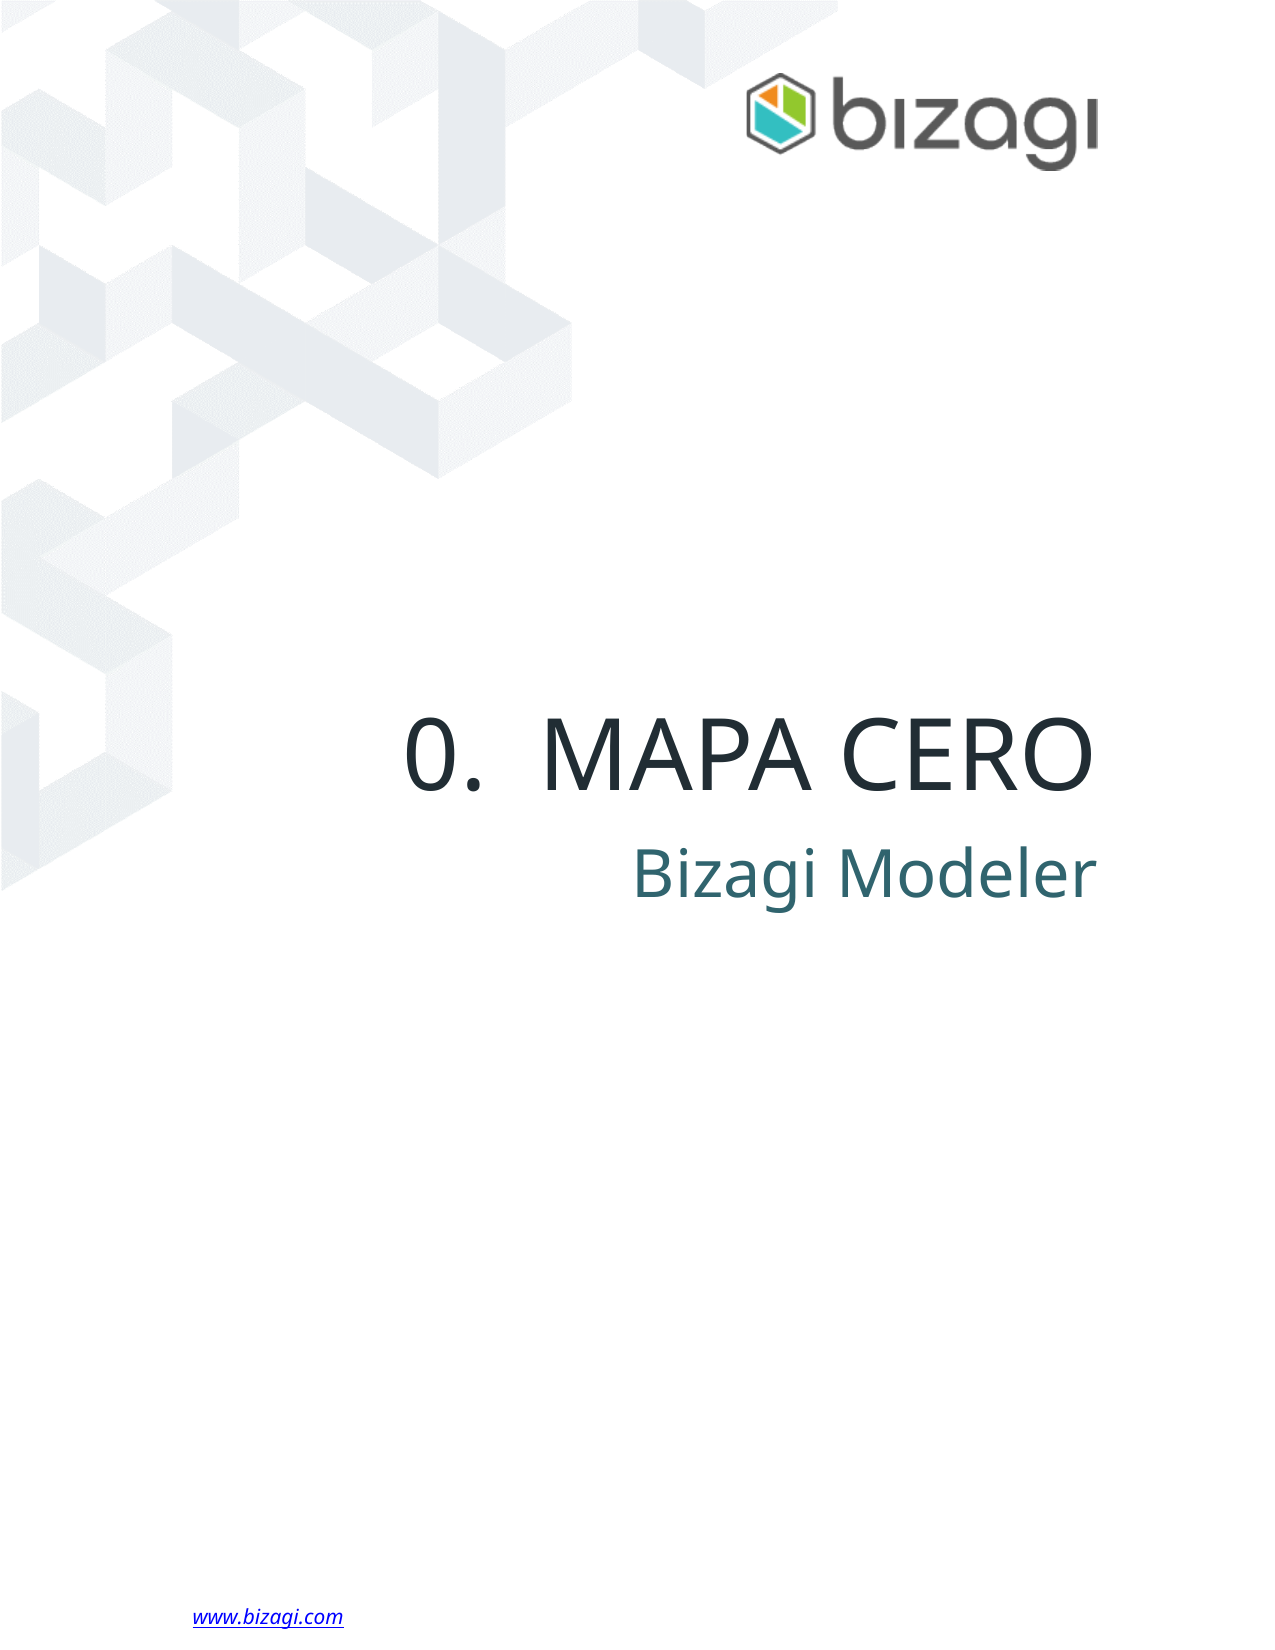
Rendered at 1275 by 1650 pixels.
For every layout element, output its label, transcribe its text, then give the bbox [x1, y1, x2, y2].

title 0. MAPA CERO [177, 684, 1098, 820]
picture [1, 0, 1258, 903]
subtitle Bizagi Modeler [177, 826, 1098, 917]
